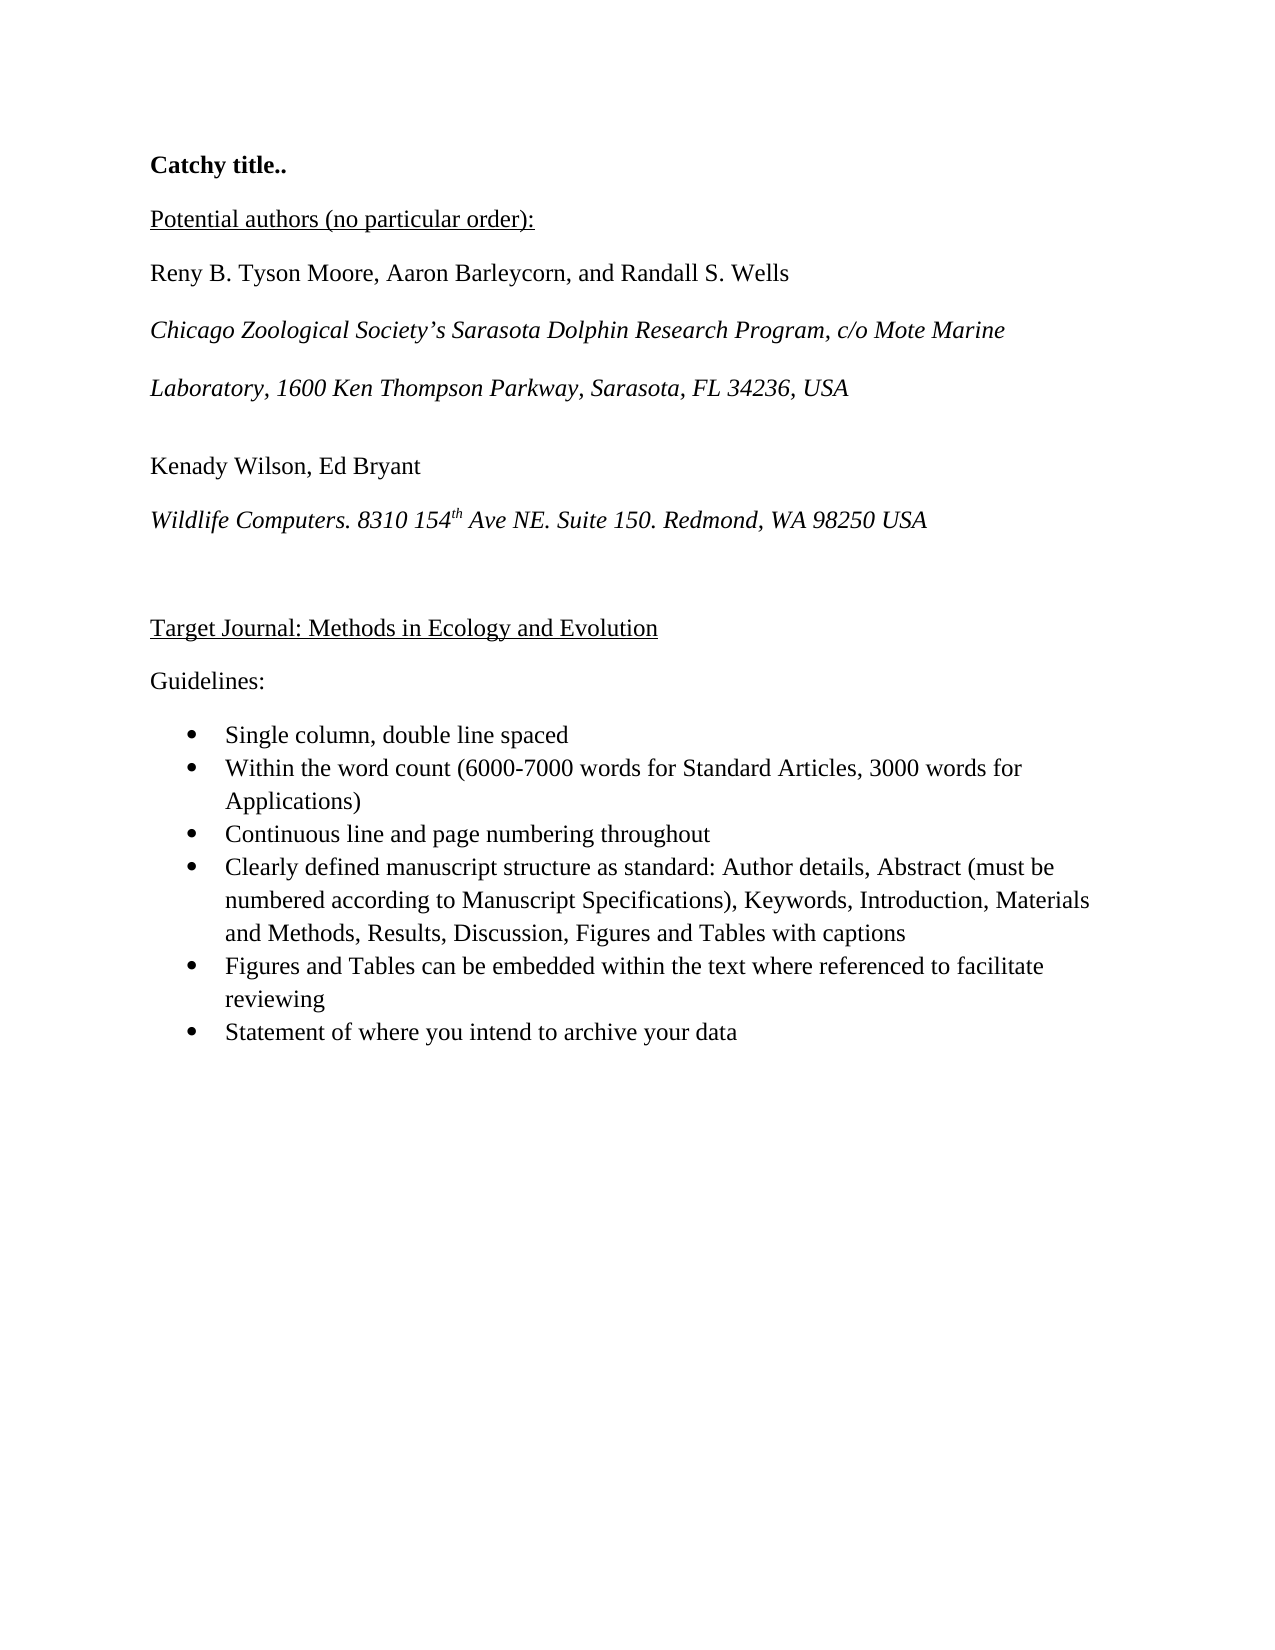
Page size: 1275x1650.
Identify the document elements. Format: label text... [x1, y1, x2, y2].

list Continuous line and page numbering throughout [187, 819, 1125, 848]
list Clearly defined manuscript structure as standard: Author details, Abstract (must be numbered according to Manuscript Specifications), Keywords, Introduction, Materials and Methods, Results, Discussion, Figures and Tables with captions [187, 852, 1125, 947]
text Catchy title.. [150, 150, 1125, 179]
list Statement of where you intend to archive your data [187, 1017, 1125, 1046]
text Chicago Zoological Society’s Sarasota Dolphin Research Program, c/o Mote Marine Laboratory, 1600 Ken Thompson Parkway, Sarasota, FL 34236, USA [150, 315, 1125, 401]
text Kenady Wilson, Ed Bryant [150, 451, 1125, 480]
text Potential authors (no particular order): [150, 204, 1125, 233]
text Target Journal: Methods in Ecology and Evolution [150, 613, 1125, 641]
text Wildlife Computers. 8310 154th Ave NE. Suite 150. Redmond, WA 98250 USA [150, 505, 1125, 534]
text Guidelines: [150, 666, 1125, 695]
text Reny B. Tyson Moore, Aaron Barleycorn, and Randall S. Wells [150, 258, 1125, 286]
list Within the word count (6000-7000 words for Standard Articles, 3000 words for Applications) [187, 753, 1125, 815]
list Single column, double line spaced [187, 720, 1125, 749]
list Figures and Tables can be embedded within the text where referenced to facilitate reviewing [187, 951, 1125, 1013]
